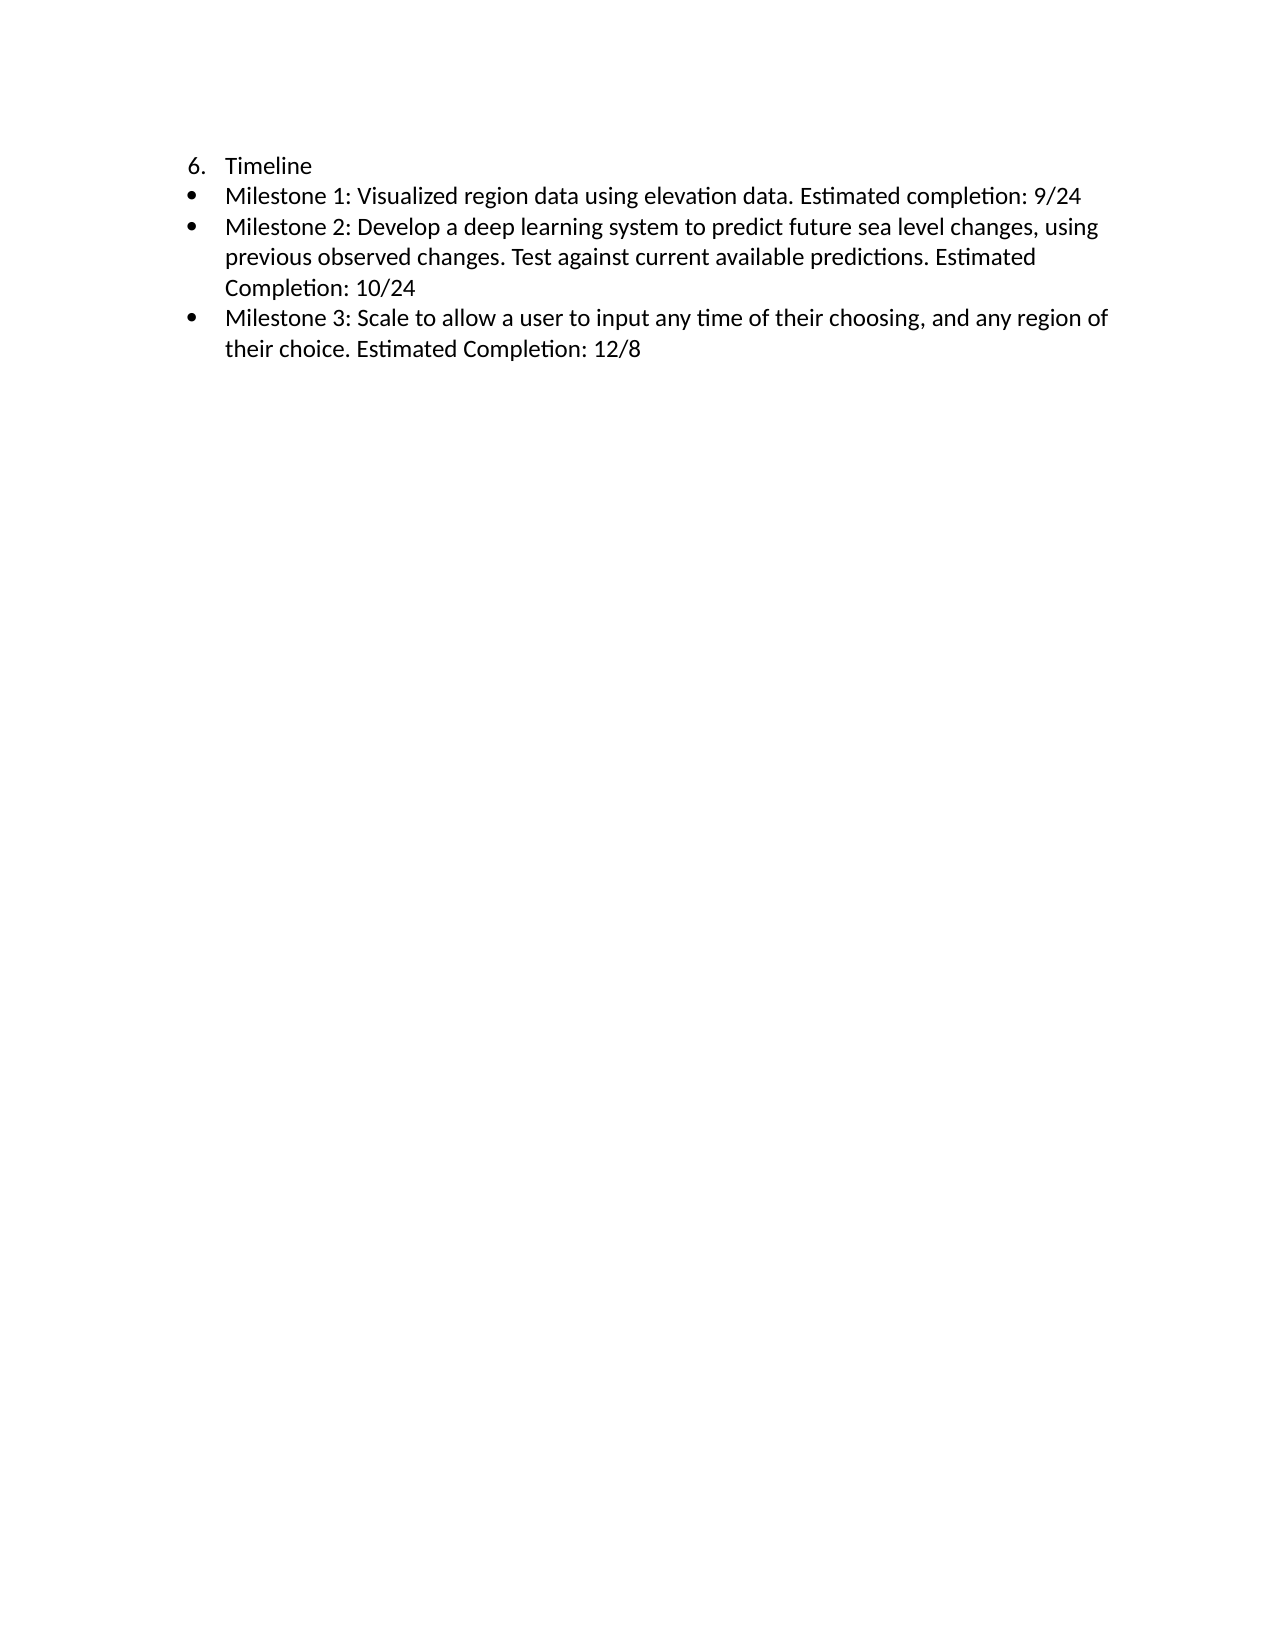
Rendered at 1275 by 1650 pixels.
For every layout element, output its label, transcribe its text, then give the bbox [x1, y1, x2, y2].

list Milestone 1: Visualized region data using elevation data. Estimated completion: 9/24 [187, 181, 1125, 211]
list Milestone 2: Develop a deep learning system to predict future sea level changes, using previous observed changes. Test against current available predictions. Estimated Completion: 10/24 [187, 211, 1125, 303]
list Timeline [187, 150, 1125, 181]
list Milestone 3: Scale to allow a user to input any time of their choosing, and any region of their choice. Estimated Completion: 12/8 [187, 303, 1125, 364]
